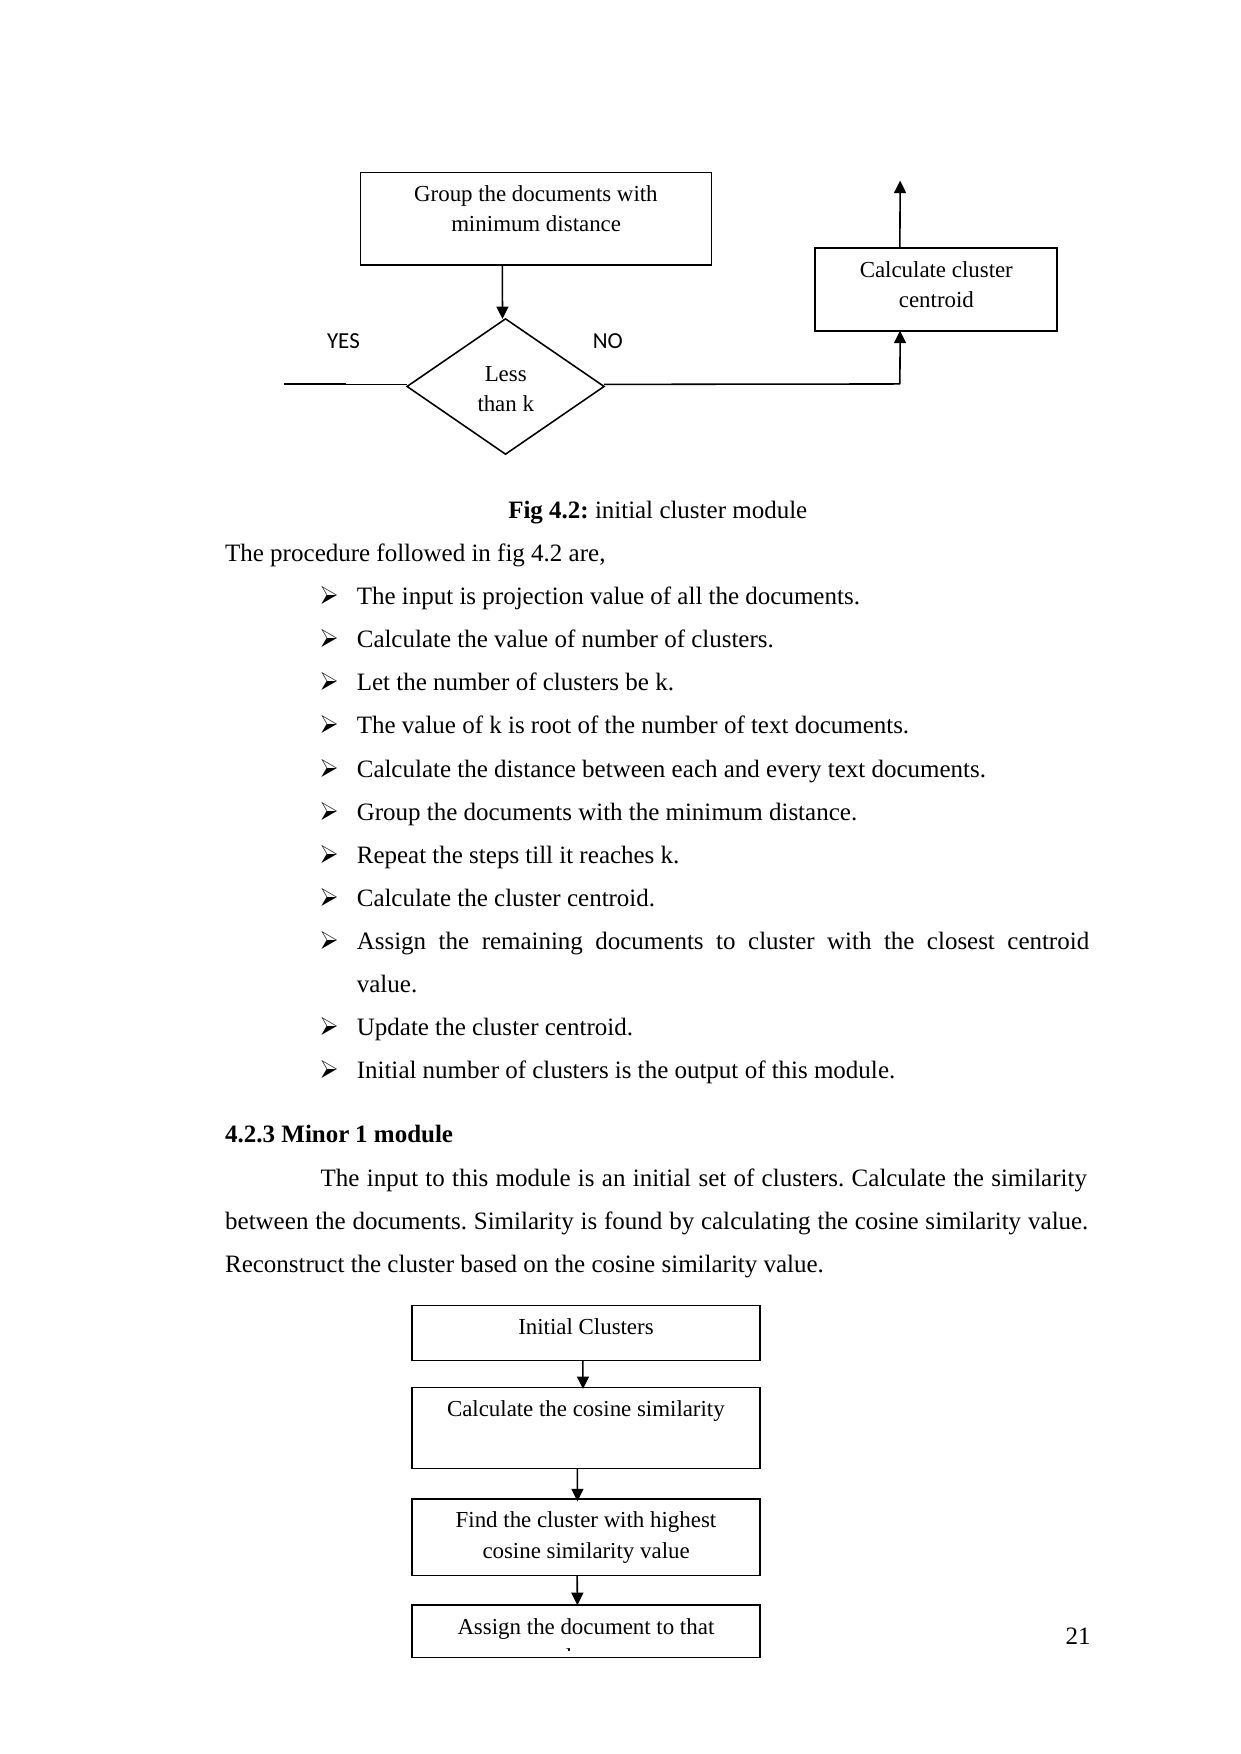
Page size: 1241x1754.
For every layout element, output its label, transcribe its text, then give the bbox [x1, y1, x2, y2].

list Let the number of clusters be k. [319, 667, 1090, 696]
list Calculate the cluster centroid. [319, 883, 1090, 912]
text The input to this module is an initial set of clusters. Calculate the similarity between the documents. Similarity is found by calculating the cosine similarity value. Reconstruct the cluster based on the cosine similarity value. [225, 1163, 1090, 1278]
list Calculate the distance between each and every text documents. [319, 754, 1090, 782]
list The input is projection value of all the documents. [319, 581, 1090, 610]
list The value of k is root of the number of text documents. [319, 711, 1090, 739]
list Assign the remaining documents to cluster with the closest centroid value. [319, 926, 1090, 998]
list Repeat the steps till it reaches k. [319, 840, 1090, 869]
text The procedure followed in fig 4.2 are, [225, 538, 1090, 567]
list Group the documents with the minimum distance. [319, 797, 1090, 826]
list Initial number of clusters is the output of this module. [319, 1056, 1090, 1084]
text Fig 4.2: initial cluster module [225, 495, 1090, 524]
list Calculate the value of number of clusters. [319, 624, 1090, 653]
list Update the cluster centroid. [319, 1012, 1090, 1041]
text 4.2.3 Minor 1 module [225, 1119, 1090, 1148]
